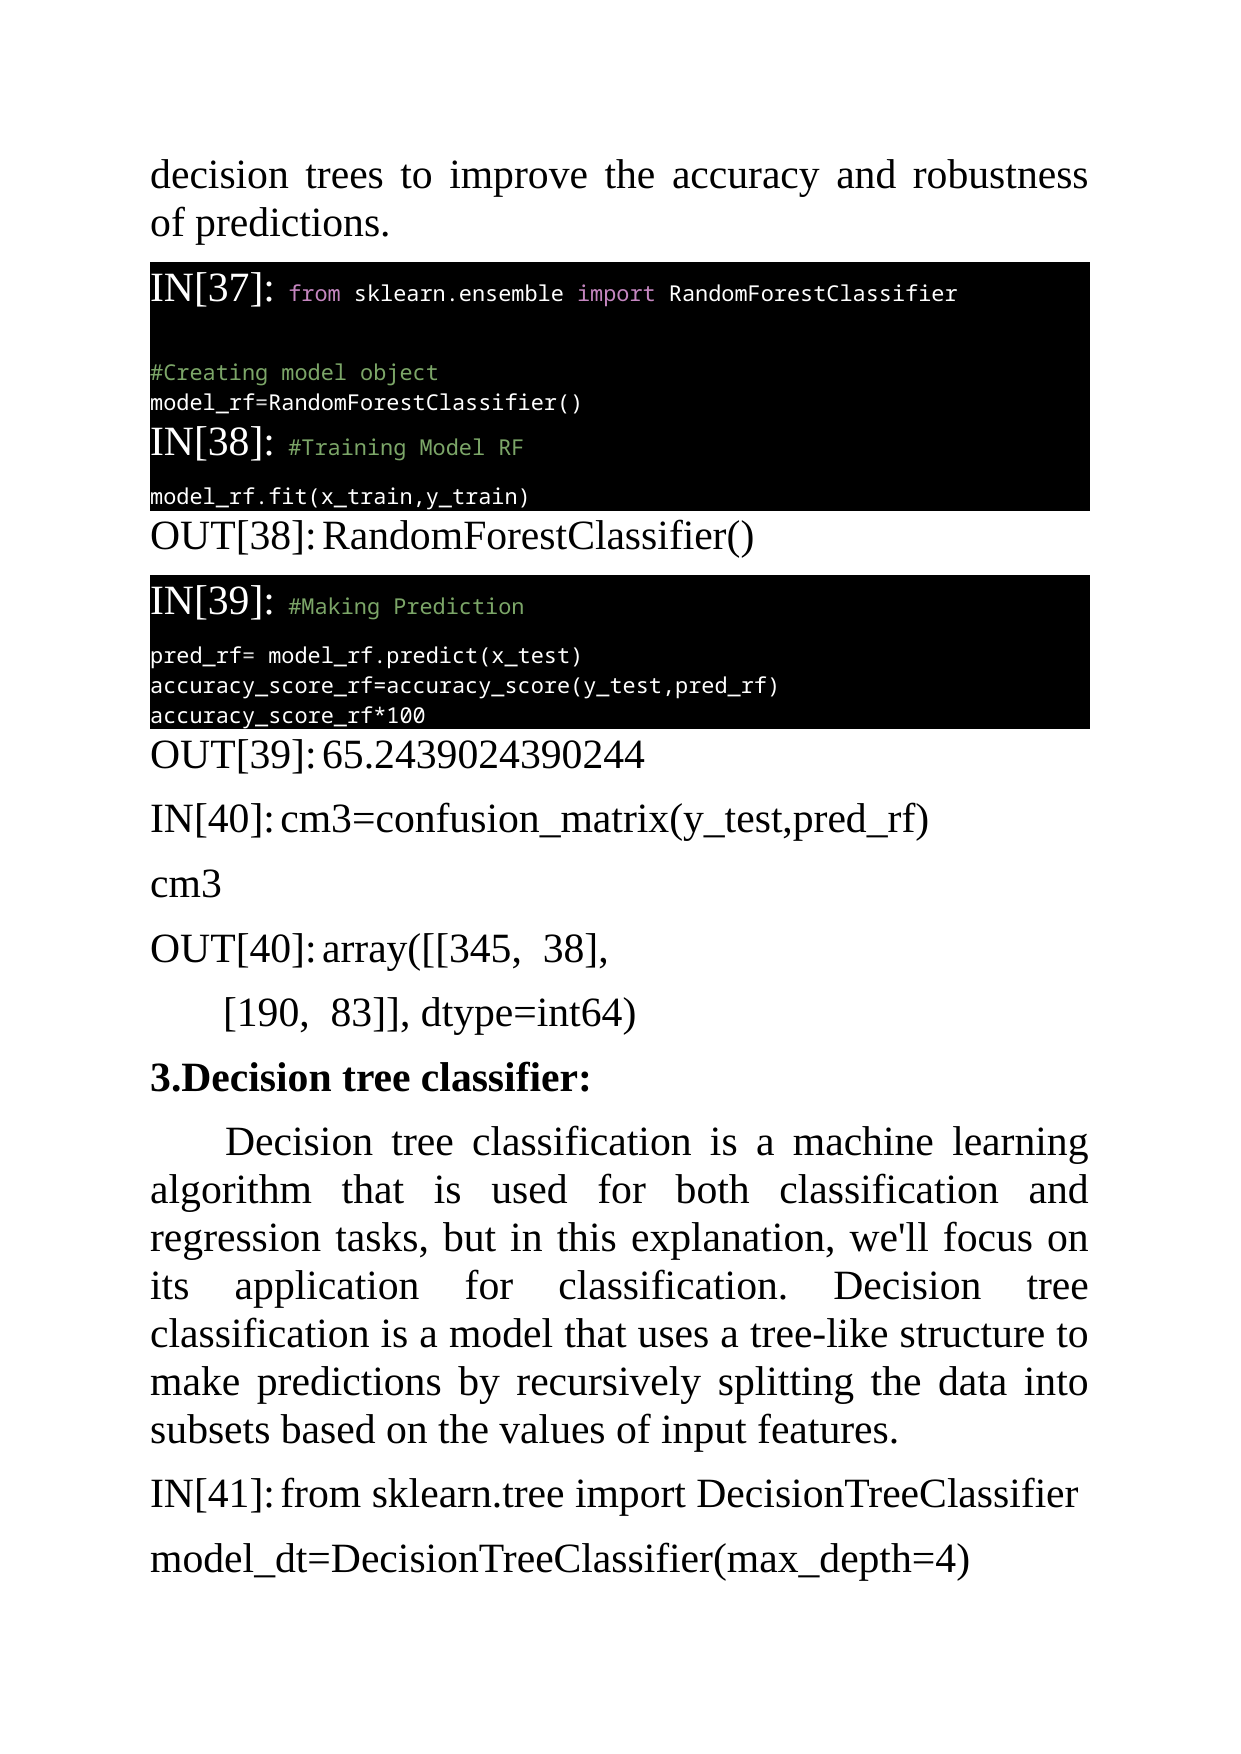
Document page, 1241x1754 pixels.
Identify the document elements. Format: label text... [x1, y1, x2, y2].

text OUT[39]: 65.2439024390244 [150, 729, 1090, 777]
text IN[39]: #Making Prediction [150, 575, 1090, 623]
text OUT[40]: array([[345, 38], [150, 923, 1090, 971]
text IN[41]: from sklearn.tree import DecisionTreeClassifier [150, 1469, 1090, 1517]
text IN[40]: cm3=confusion_matrix(y_test,pred_rf) [150, 794, 1090, 842]
text accuracy_score_rf*100 [150, 699, 1090, 729]
text 3.Decision tree classifier: [150, 1052, 1090, 1100]
text IN[38]: #Training Model RF [150, 416, 1090, 464]
text model_dt=DecisionTreeClassifier(max_depth=4) [150, 1533, 1090, 1581]
text Decision tree classification is a machine learning algorithm that is used for both classification and regression tasks, but in this explanation, we'll focus on its application for classification. Decision tree classification is a model that uses a tree-like structure to make predictions by recursively splitting the data into subsets based on the values of input features. [150, 1117, 1090, 1452]
text #Creating model object [150, 357, 1090, 387]
text IN[37]: from sklearn.ensemble import RandomForestClassifier [150, 262, 1090, 310]
text OUT[38]: RandomForestClassifier() [150, 511, 1090, 559]
text model_rf=RandomForestClassifier() [150, 387, 1090, 416]
text pred_rf= model_rf.predict(x_test) accuracy_score_rf=accuracy_score(y_test,pred_rf) [150, 640, 1090, 699]
text [190, 83]], dtype=int64) [150, 988, 1090, 1036]
text cm3 [150, 858, 1090, 906]
text model_rf.fit(x_train,y_train) [150, 481, 1090, 511]
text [150, 150, 1090, 246]
